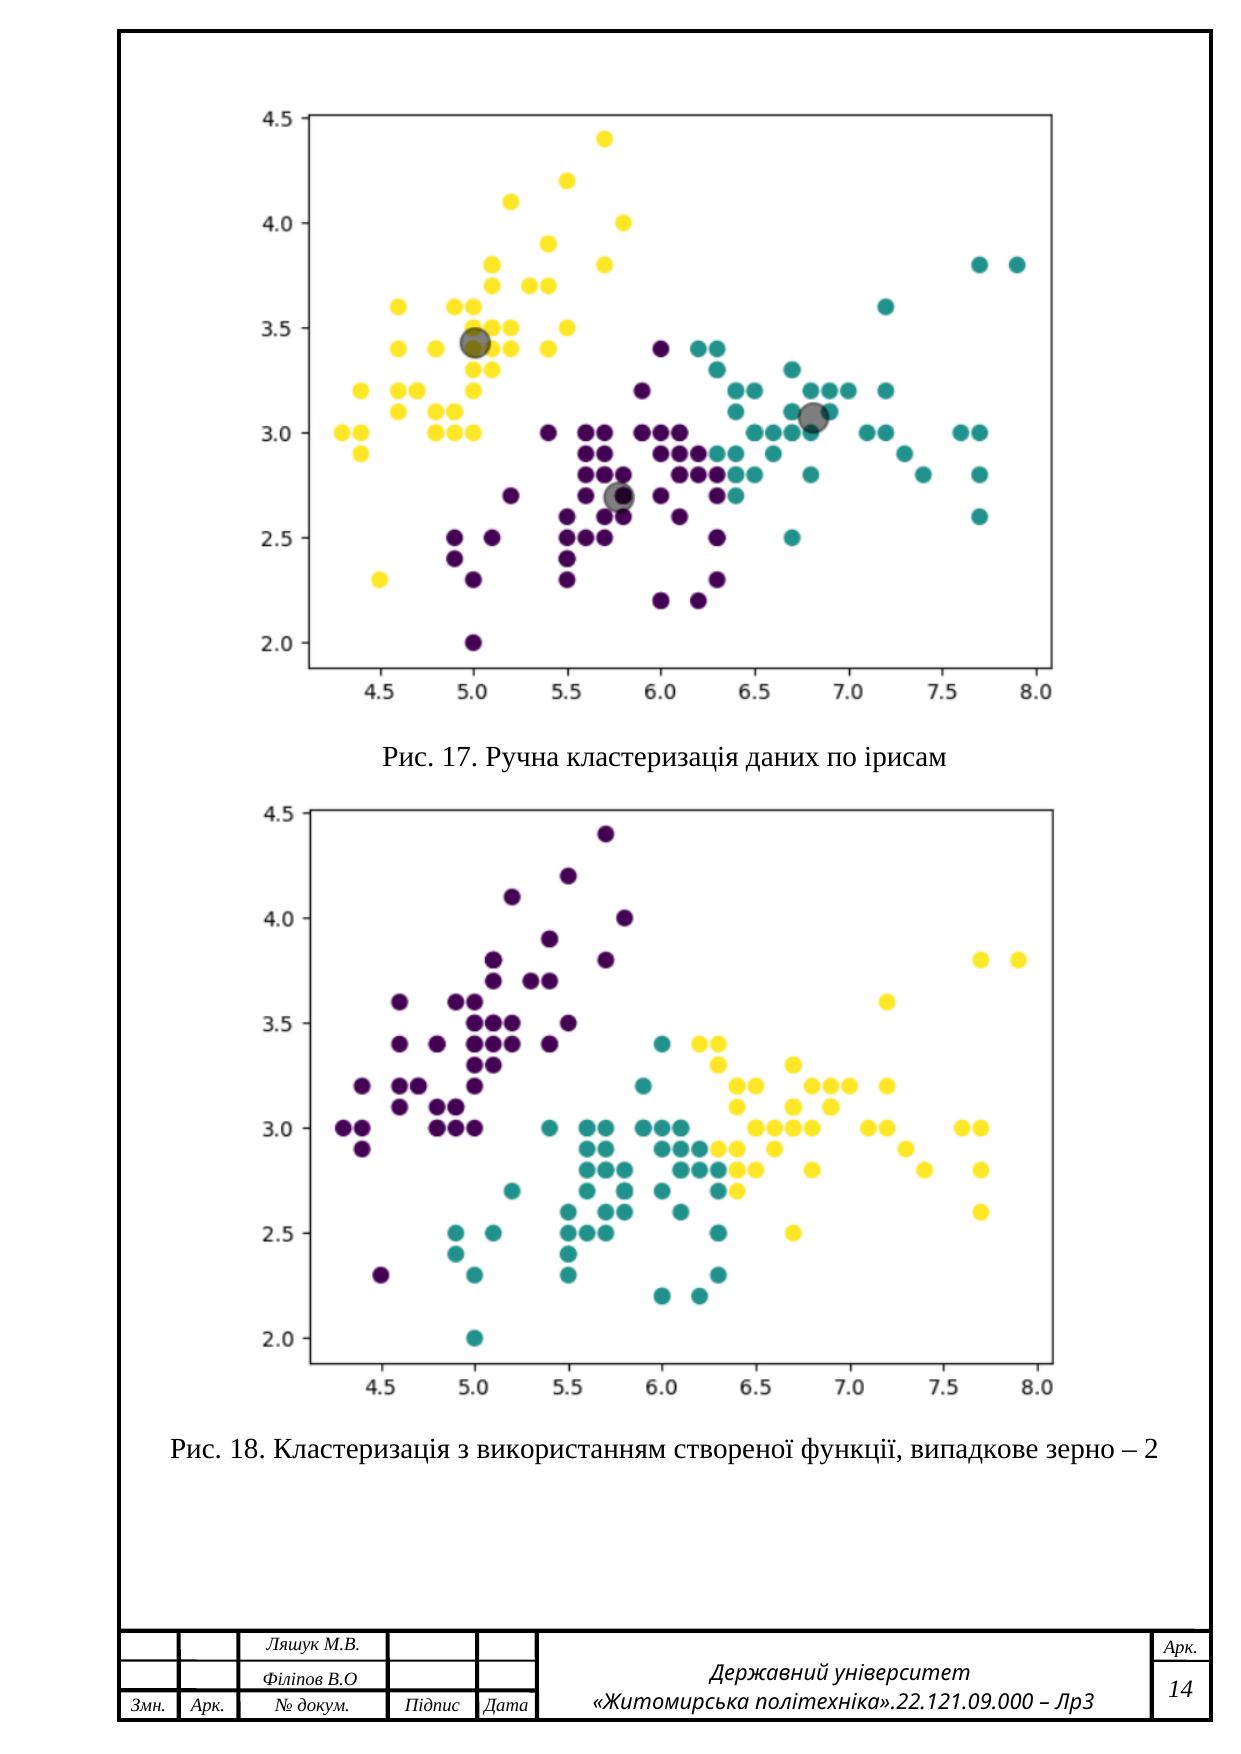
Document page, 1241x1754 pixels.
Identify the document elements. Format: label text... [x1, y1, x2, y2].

picture [250, 792, 1079, 1417]
picture [255, 102, 1074, 724]
text Рис. 17. Ручна кластеризація даних по ірисам [148, 739, 1181, 772]
text Рис. 18. Кластеризація з використанням створеної функції, випадкове зерно – 2 [148, 1431, 1181, 1465]
